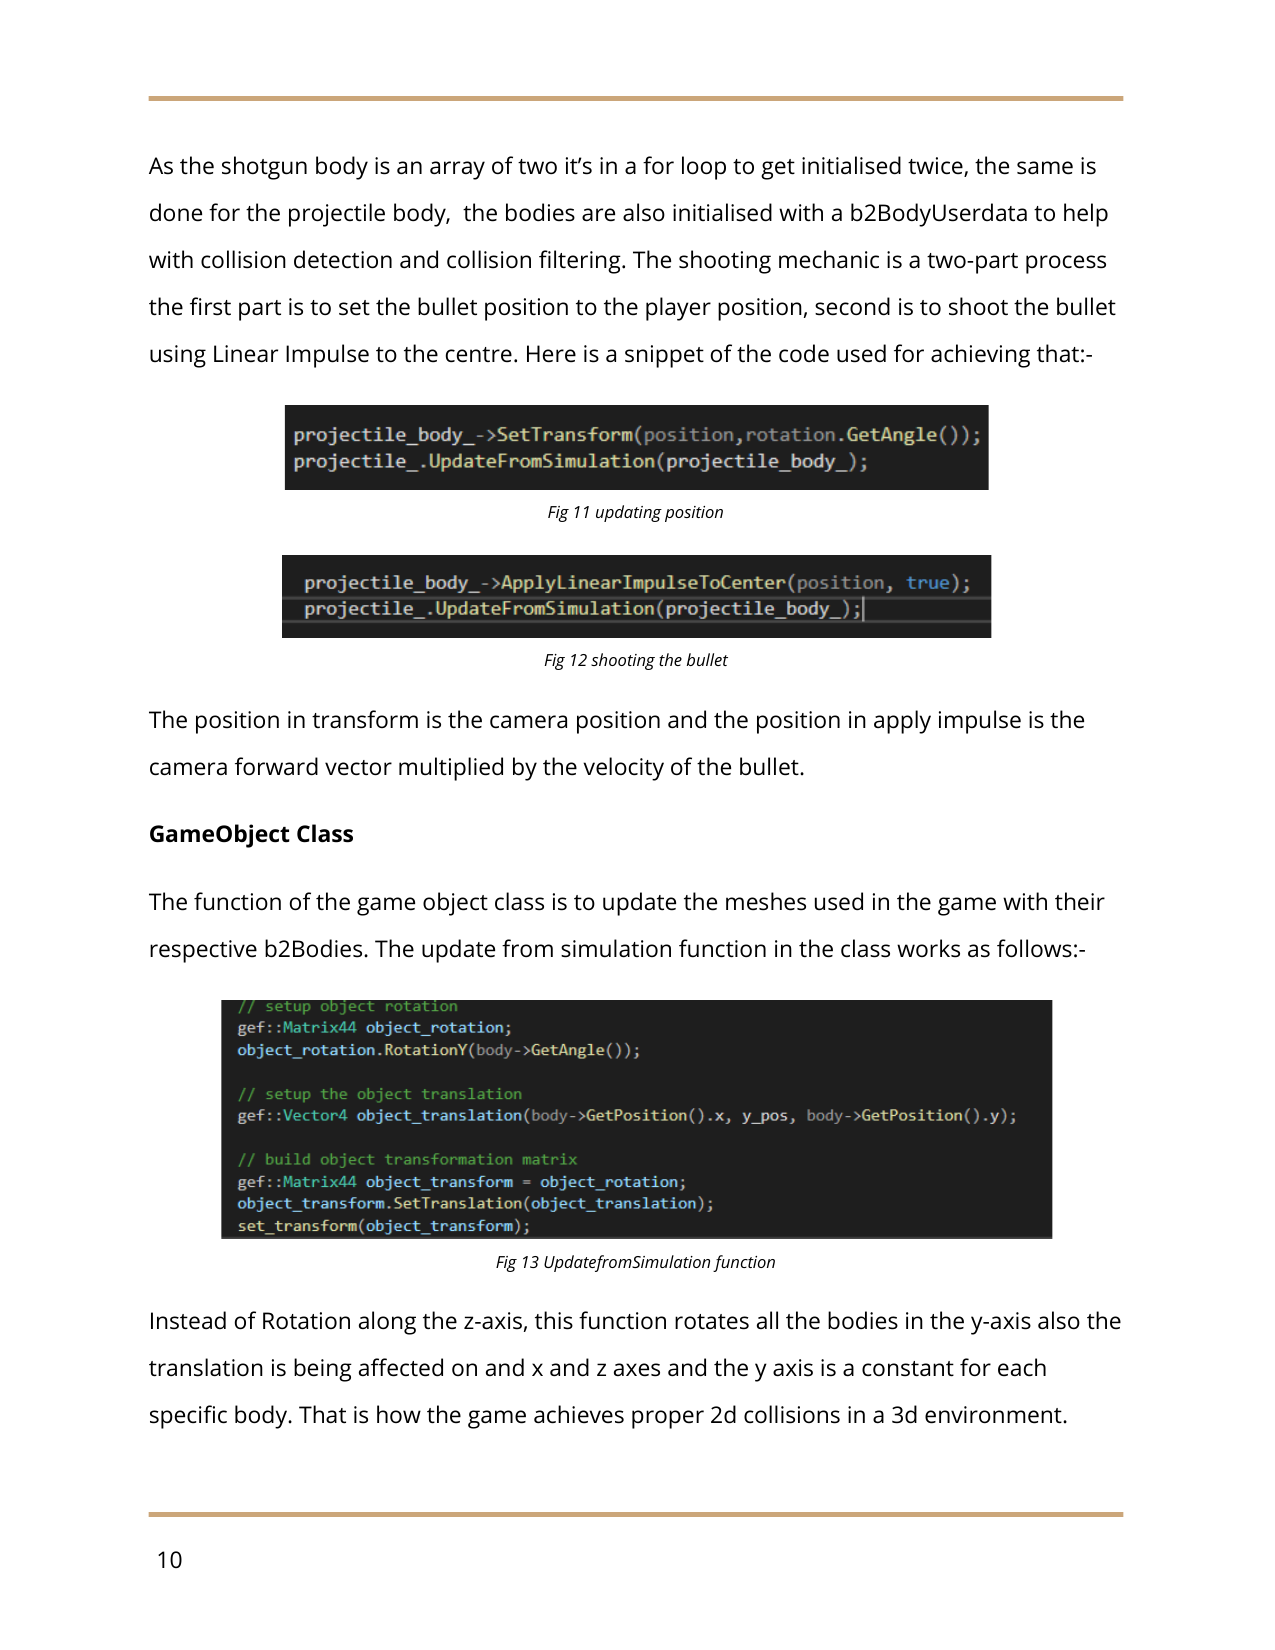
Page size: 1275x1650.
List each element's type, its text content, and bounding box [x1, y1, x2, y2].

picture [284, 405, 989, 490]
picture [221, 1000, 1053, 1239]
text As the shotgun body is an array of two it’s in a for loop to get initialised twice, the same is done for the projectile body, the bodies are also initialised with a b2BodyUserdata to help with collision detection and collision filtering. The shooting mechanic is a two-part process the first part is to set the bullet position to the player position, second is to shoot the bullet using Linear Impulse to the centre. Here is a snippet of the code used for achieving that:- [148, 150, 1125, 369]
picture [148, 1512, 1124, 1517]
text GameObject Class [148, 818, 1125, 849]
text Instead of Rotation along the z-axis, this function rotates all the bodies in the y-axis also the translation is being affected on and x and z axes and the y axis is a constant for each specific body. That is how the game achieves proper 2d collisions in a 3d environment. [148, 1305, 1125, 1430]
picture [282, 555, 992, 638]
text The position in transform is the camera position and the position in apply impulse is the camera forward vector multiplied by the velocity of the bullet. [148, 704, 1125, 782]
picture [148, 96, 1124, 101]
text The function of the game object class is to update the meshes used in the game with their respective b2Bodies. The update from simulation function in the class works as follows:- [148, 886, 1125, 964]
